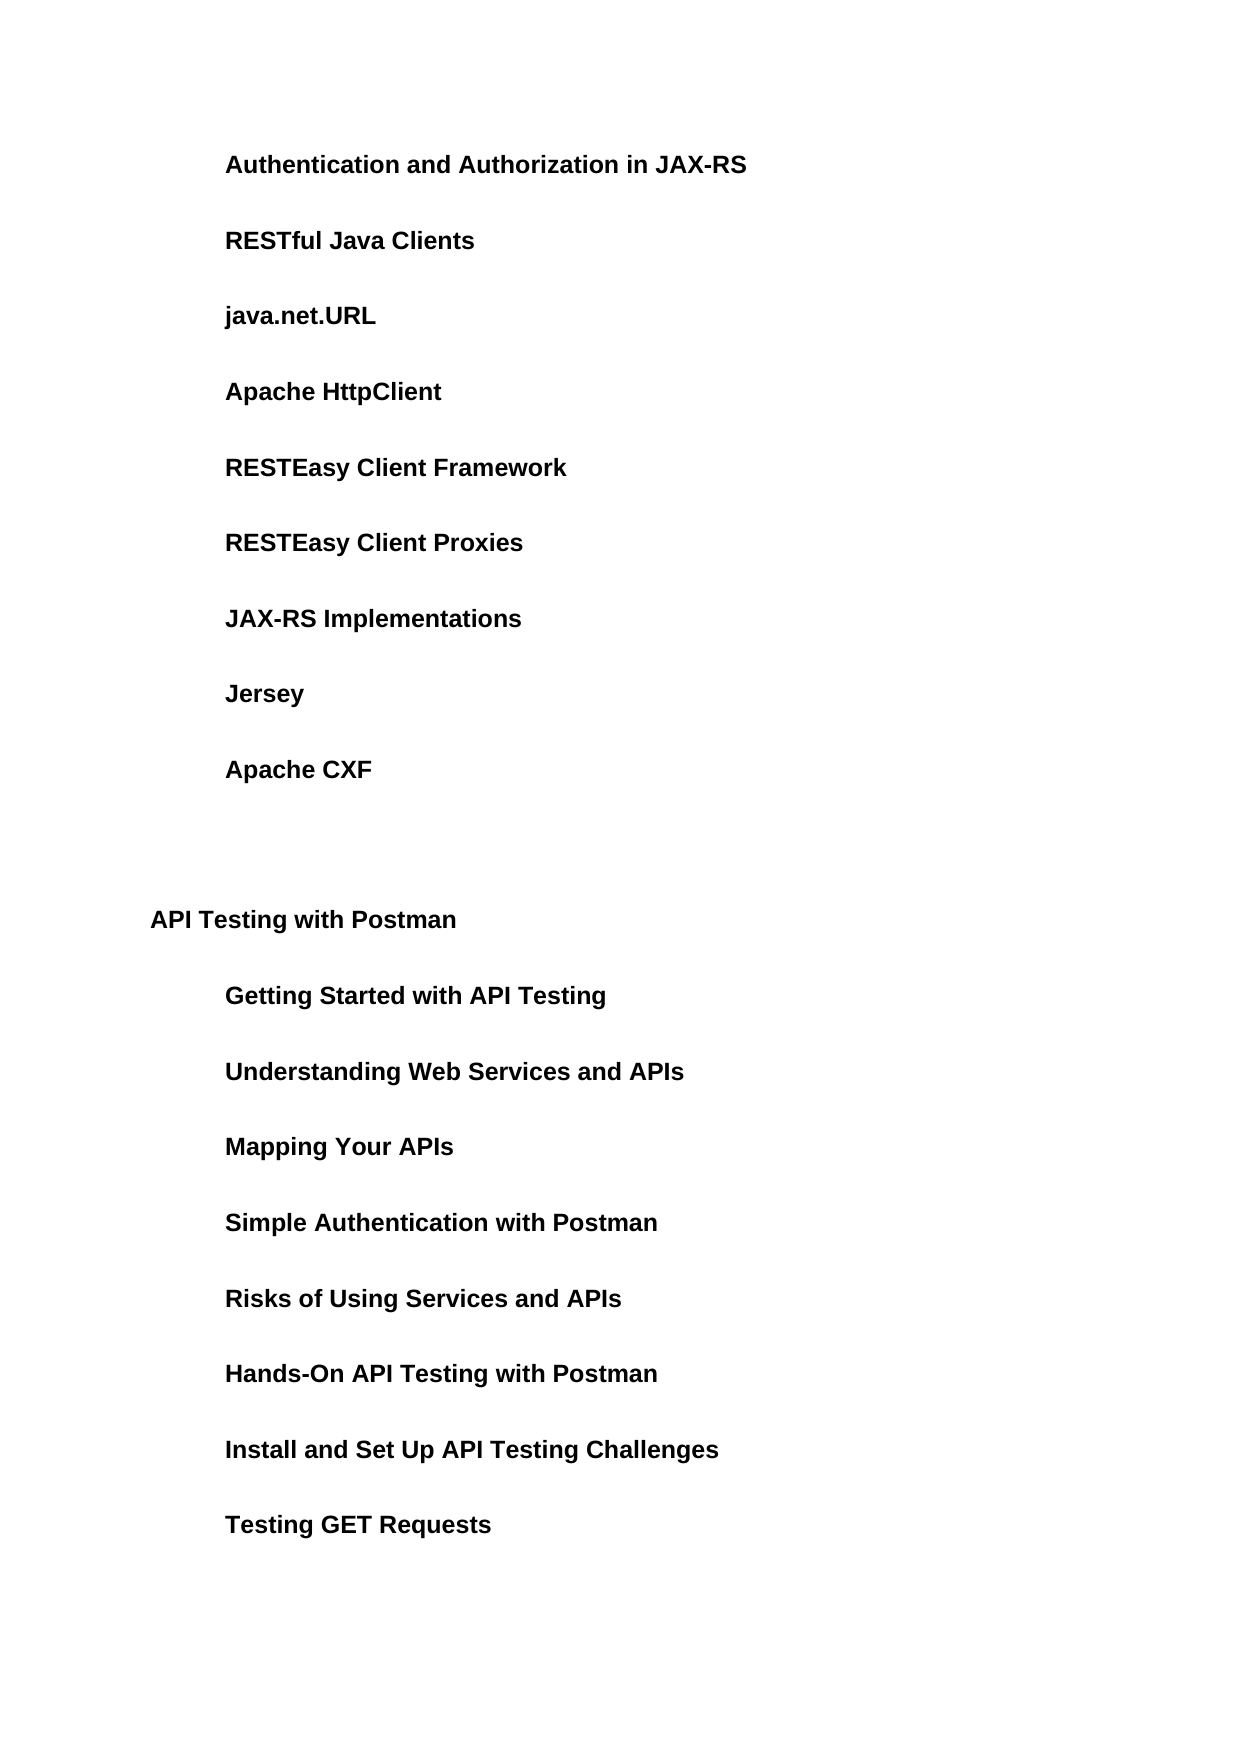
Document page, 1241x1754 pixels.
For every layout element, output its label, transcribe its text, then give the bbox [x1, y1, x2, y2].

text JAX-RS Implementations [150, 604, 1090, 632]
text Getting Started with API Testing [150, 981, 1090, 1010]
text Hands-On API Testing with Postman [150, 1359, 1090, 1388]
text Mapping Your APIs [150, 1132, 1090, 1161]
text RESTEasy Client Proxies [150, 528, 1090, 557]
text Install and Set Up API Testing Challenges [150, 1435, 1090, 1464]
text Testing GET Requests [150, 1511, 1090, 1539]
text Simple Authentication with Postman [150, 1208, 1090, 1237]
text Apache CXF [150, 755, 1090, 784]
text Authentication and Authorization in JAX-RS [150, 150, 1090, 179]
text Apache HttpClient [150, 377, 1090, 406]
text API Testing with Postman [150, 906, 1090, 934]
text Jersey [150, 679, 1090, 708]
text RESTEasy Client Framework [150, 452, 1090, 481]
text Risks of Using Services and APIs [150, 1284, 1090, 1312]
text Understanding Web Services and APIs [150, 1057, 1090, 1086]
text RESTful Java Clients [150, 226, 1090, 254]
text java.net.URL [150, 301, 1090, 330]
